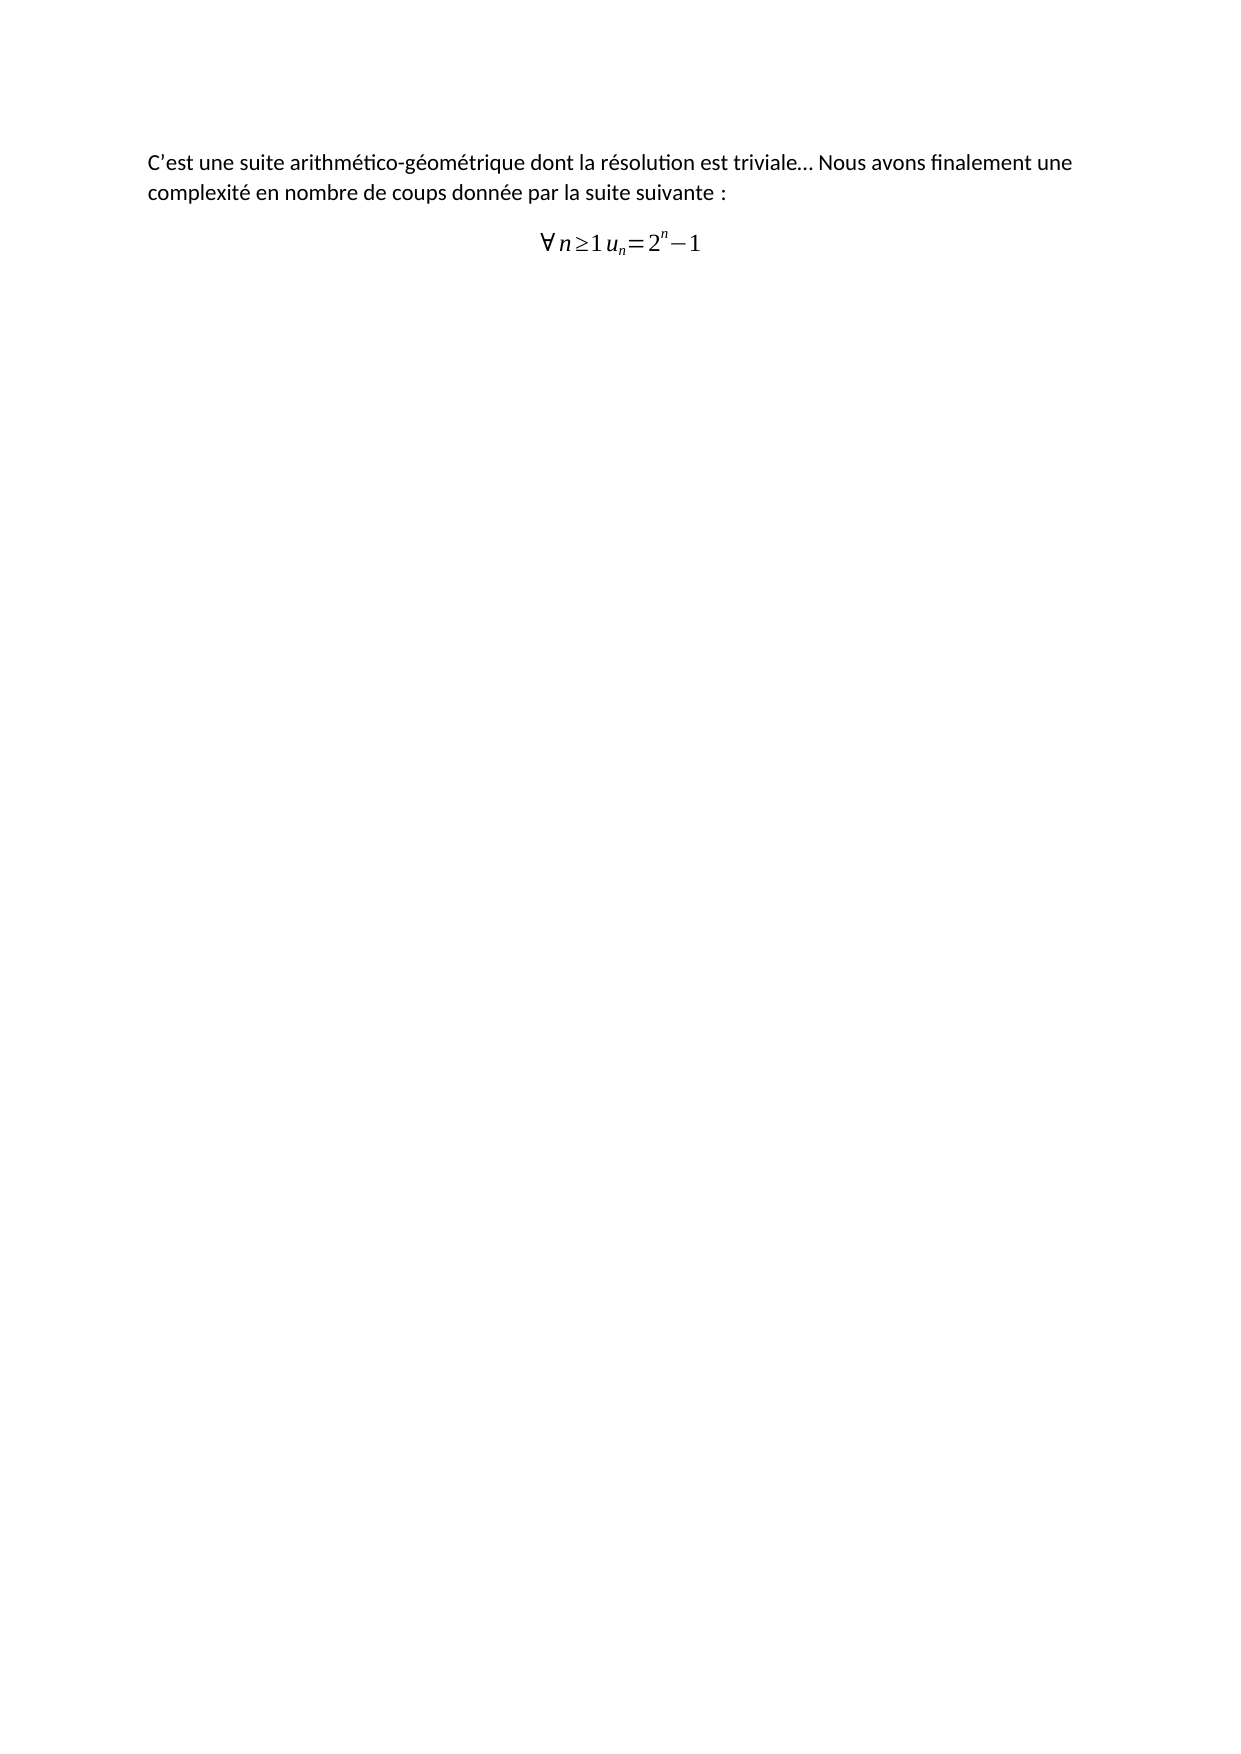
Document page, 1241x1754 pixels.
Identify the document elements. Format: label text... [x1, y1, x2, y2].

text C’est une suite arithmético-géométrique dont la résolution est triviale… Nous avons finalement une complexité en nombre de coups donnée par la suite suivante : [148, 148, 1093, 206]
